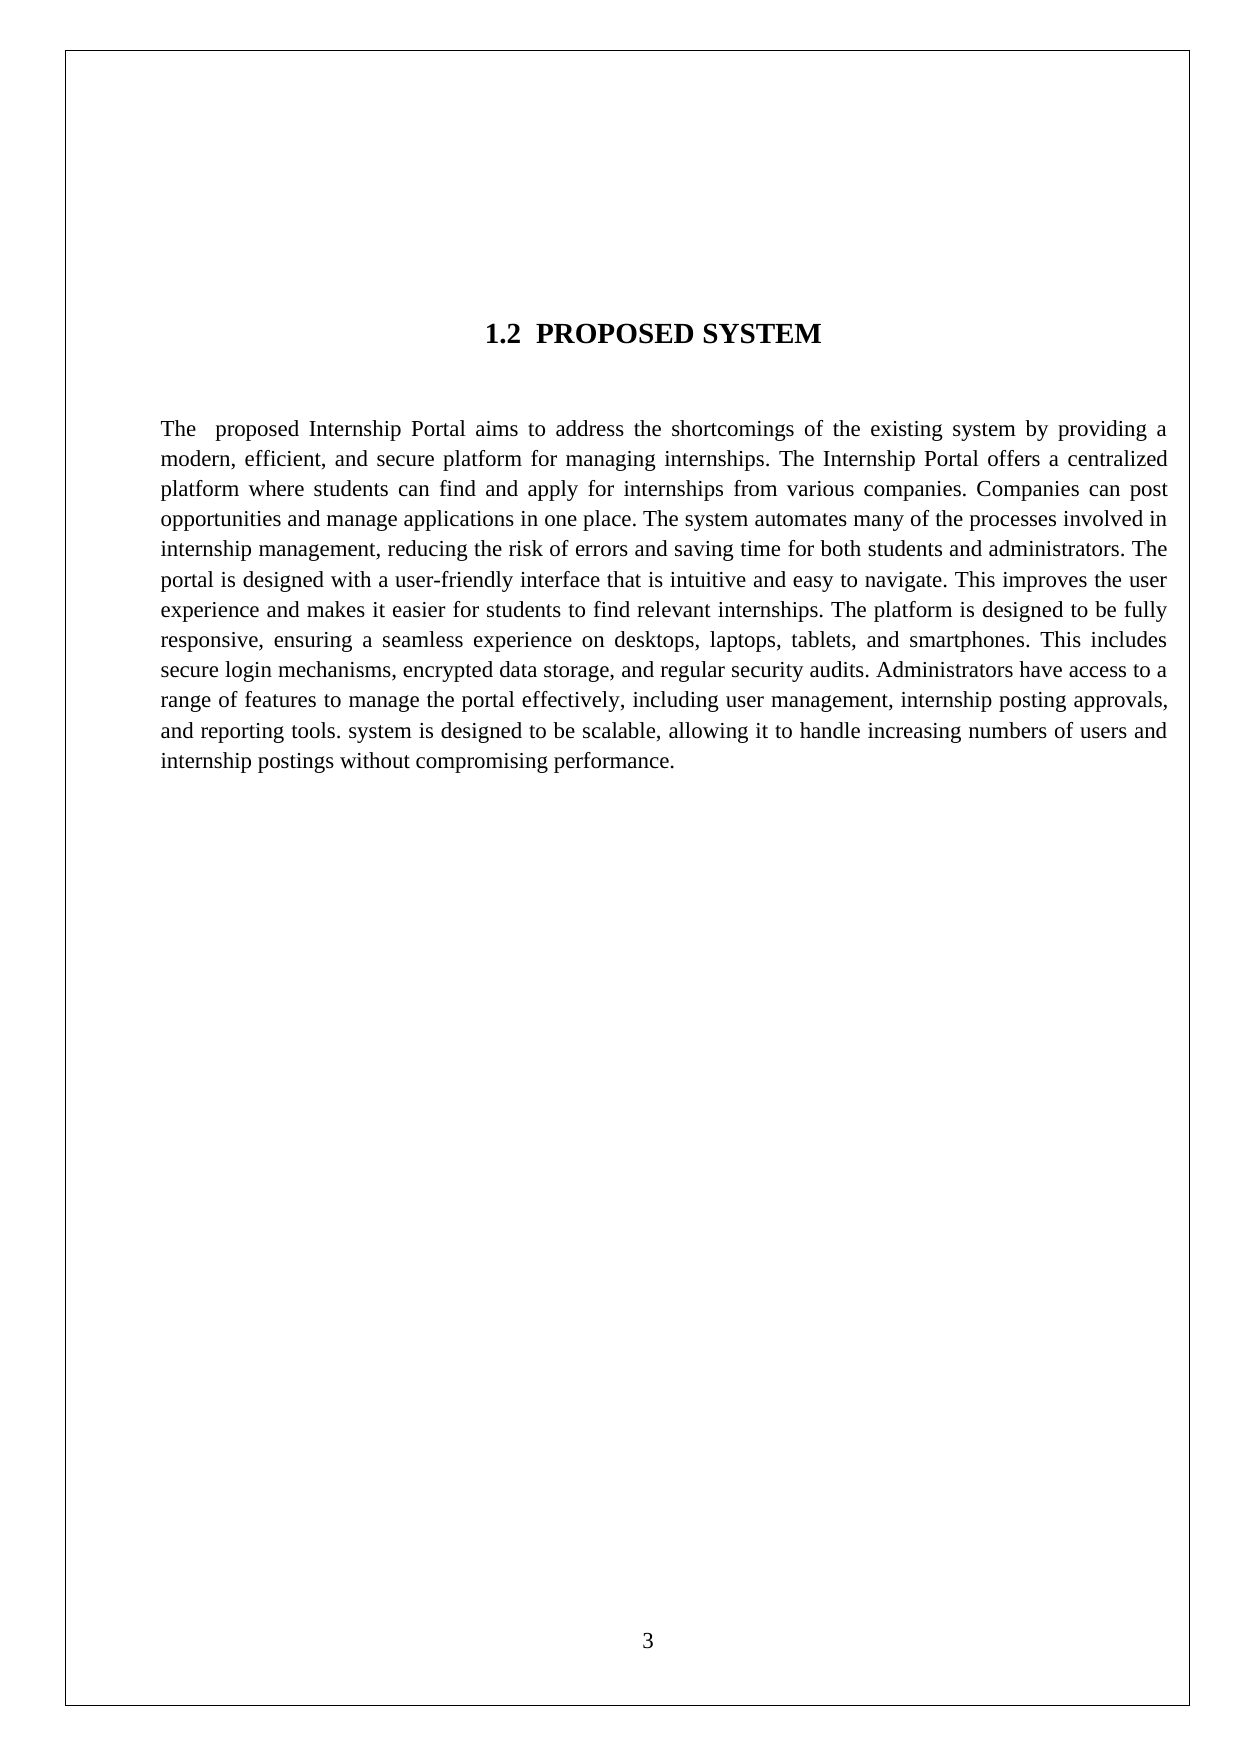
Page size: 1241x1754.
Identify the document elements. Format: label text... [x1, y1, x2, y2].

subtitle PROPOSED SYSTEM [484, 316, 1169, 349]
text The proposed Internship Portal aims to address the shortcomings of the existing system by providing a modern, efficient, and secure platform for managing internships. The Internship Portal offers a centralized platform where students can find and apply for internships from various companies. Companies can post opportunities and manage applications in one place. The system automates many of the processes involved in internship management, reducing the risk of errors and saving time for both students and administrators. The portal is designed with a user-friendly interface that is intuitive and easy to navigate. This improves the user experience and makes it easier for students to find relevant internships. The platform is designed to be fully responsive, ensuring a seamless experience on desktops, laptops, tablets, and smartphones. This includes secure login mechanisms, encrypted data storage, and regular security audits. Administrators have access to a range of features to manage the portal effectively, including user management, internship posting approvals, and reporting tools. system is designed to be scalable, allowing it to handle increasing numbers of users and internship postings without compromising performance. [160, 415, 1169, 773]
